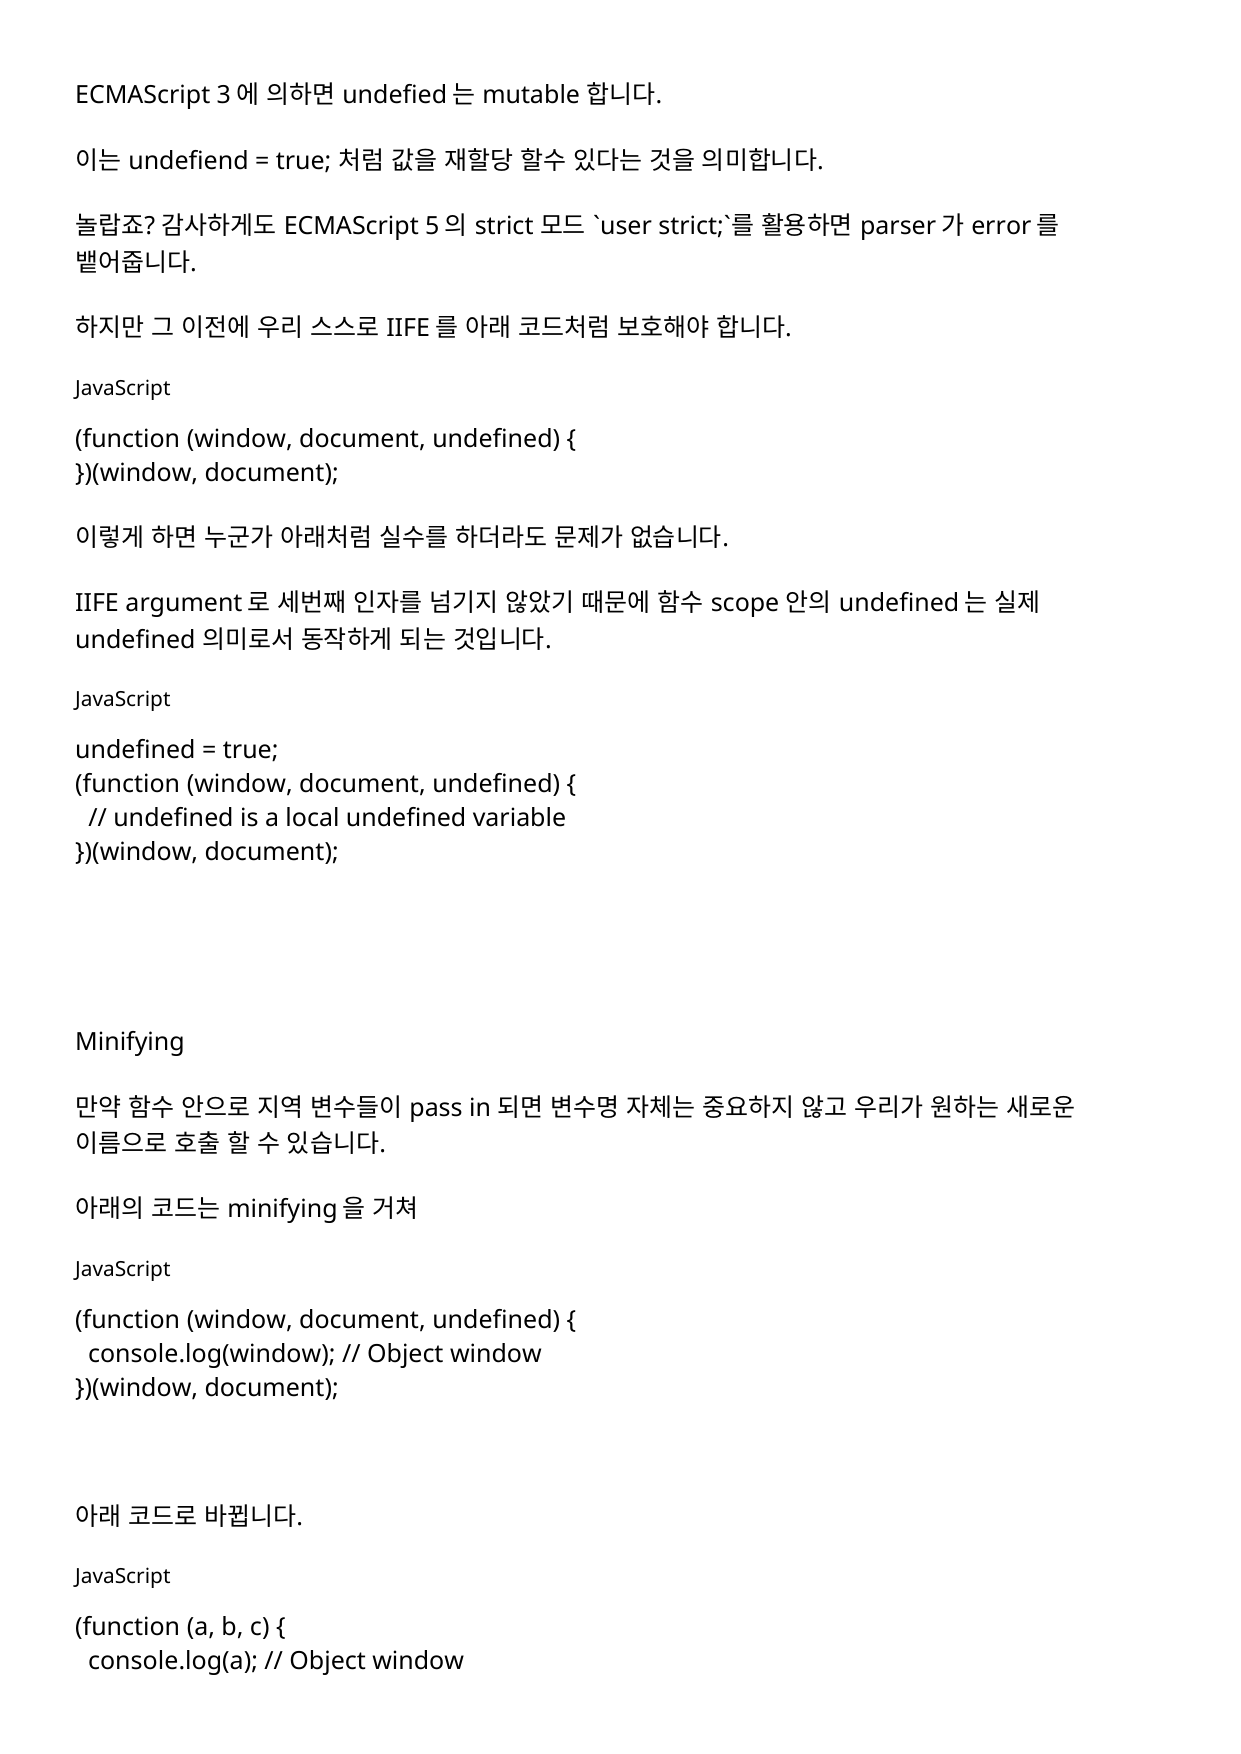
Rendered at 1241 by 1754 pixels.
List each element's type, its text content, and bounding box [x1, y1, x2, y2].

text })(window, document); [75, 834, 1165, 868]
text 놀랍죠? 감사하게도 ECMAScript 5의 strict 모드 `user strict;`를 활용하면 parser가 error를 뱉어줍니다. [75, 206, 1165, 278]
text (function (a, b, c) { [75, 1609, 1165, 1643]
text JavaScript [75, 373, 1165, 401]
text JavaScript [75, 1561, 1165, 1590]
text (function (window, document, undefined) { [75, 766, 1165, 800]
text JavaScript [75, 1254, 1165, 1282]
text // undefined is a local undefined variable [75, 800, 1165, 834]
text console.log(a); // Object window [75, 1643, 1165, 1677]
text console.log(window); // Object window [75, 1335, 1165, 1369]
text (function (window, document, undefined) { [75, 1301, 1165, 1335]
text 만약 함수 안으로 지역 변수들이 pass in 되면 변수명 자체는 중요하지 않고 우리가 원하는 새로운 이름으로 호출 할 수 있습니다. [75, 1087, 1165, 1159]
text 아래 코드로 바뀝니다. [75, 1496, 1165, 1532]
text 아래의 코드는 minifying을 거쳐 [75, 1189, 1165, 1225]
text Minifying [75, 1024, 1165, 1058]
text JavaScript [75, 684, 1165, 713]
text 이는 undefiend = true; 처럼 값을 재할당 할수 있다는 것을 의미합니다. [75, 140, 1165, 177]
text (function (window, document, undefined) { [75, 420, 1165, 454]
text })(window, document); [75, 1369, 1165, 1403]
text 하지만 그 이전에 우리 스스로 IIFE를 아래 코드처럼 보호해야 합니다. [75, 307, 1165, 344]
text undefined = true; [75, 732, 1165, 766]
text ECMAScript 3에 의하면 undefied는 mutable 합니다. [75, 75, 1165, 111]
text })(window, document); [75, 454, 1165, 488]
text IIFE argument로 세번째 인자를 넘기지 않았기 때문에 함수 scope 안의 undefined는 실제 undefined 의미로서 동작하게 되는 것입니다. [75, 583, 1165, 655]
text 이렇게 하면 누군가 아래처럼 실수를 하더라도 문제가 없습니다. [75, 517, 1165, 554]
